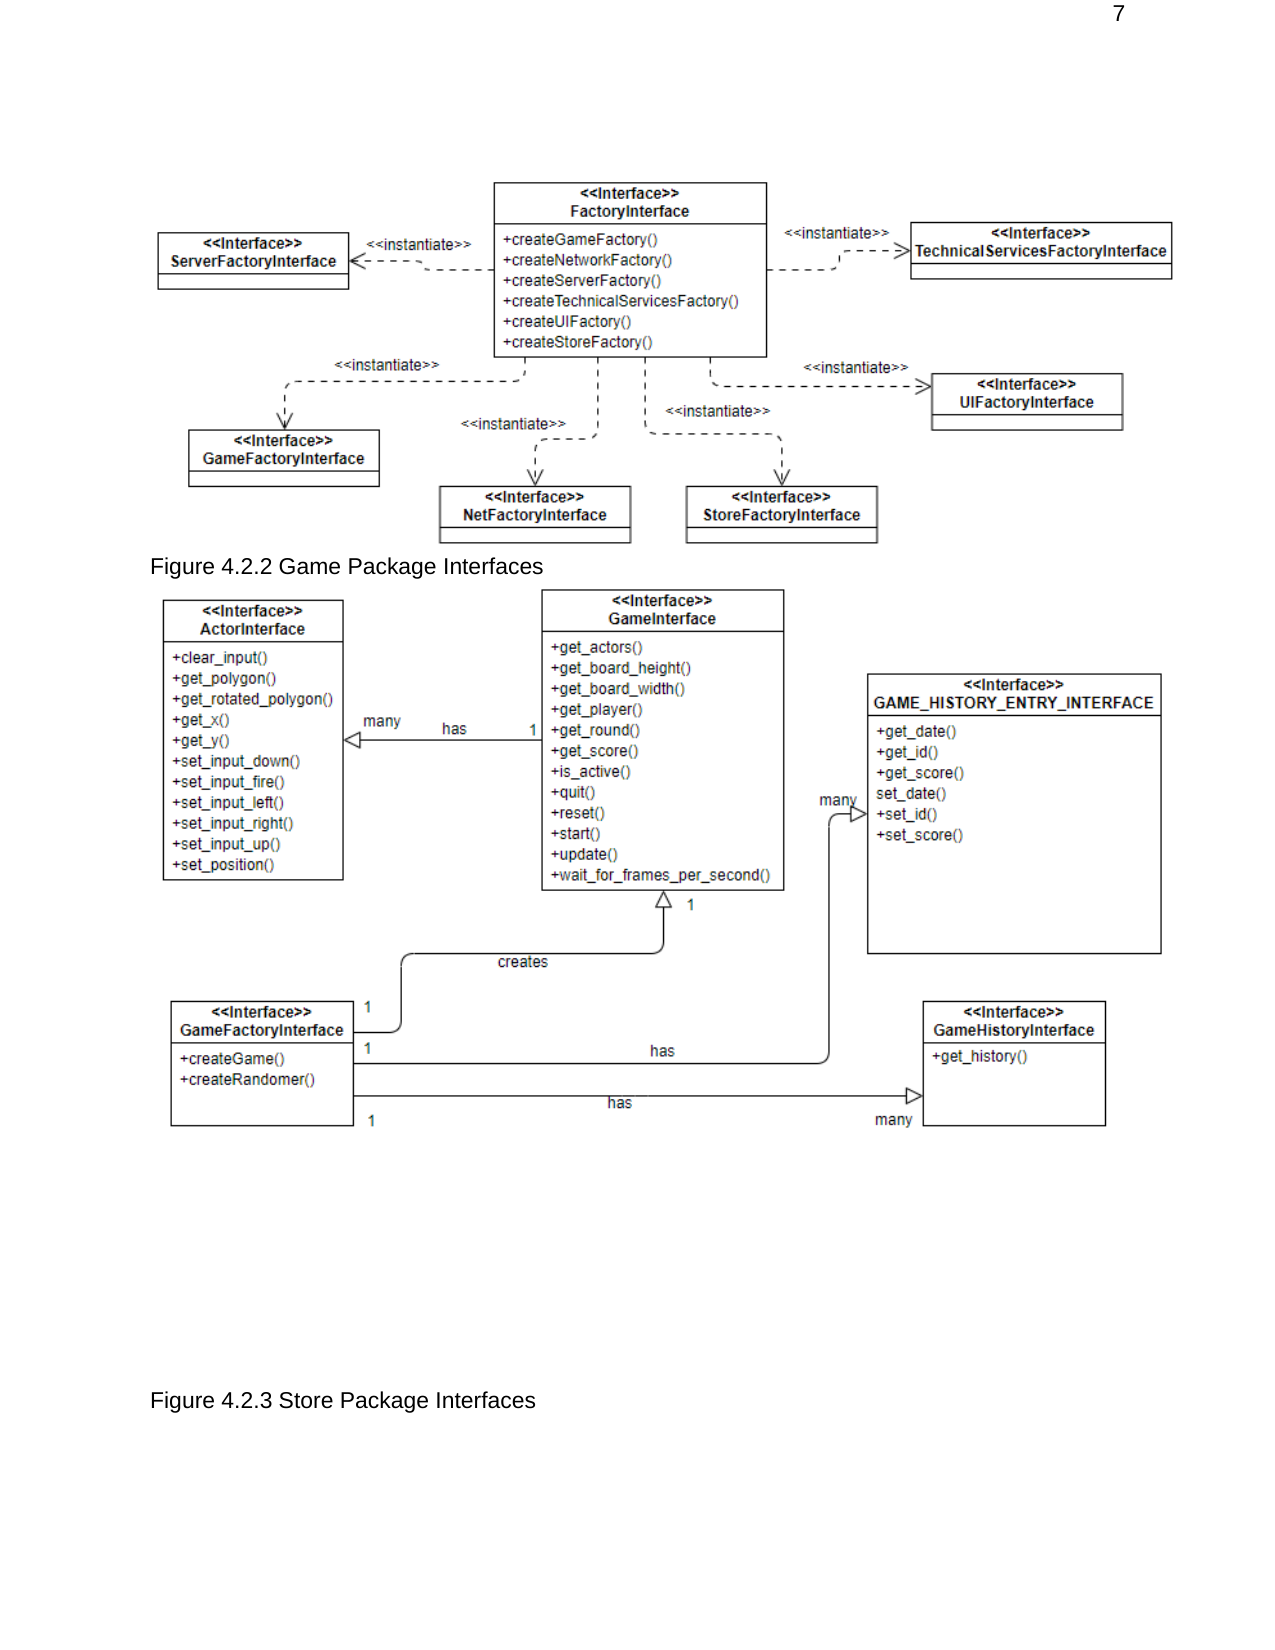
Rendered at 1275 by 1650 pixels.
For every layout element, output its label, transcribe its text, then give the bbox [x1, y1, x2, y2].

picture [150, 150, 1184, 550]
text Figure 4.2.3 Store Package Interfaces [150, 1387, 1125, 1414]
picture [150, 583, 1189, 1142]
text Figure 4.2.2 Game Package Interfaces [150, 553, 1125, 579]
